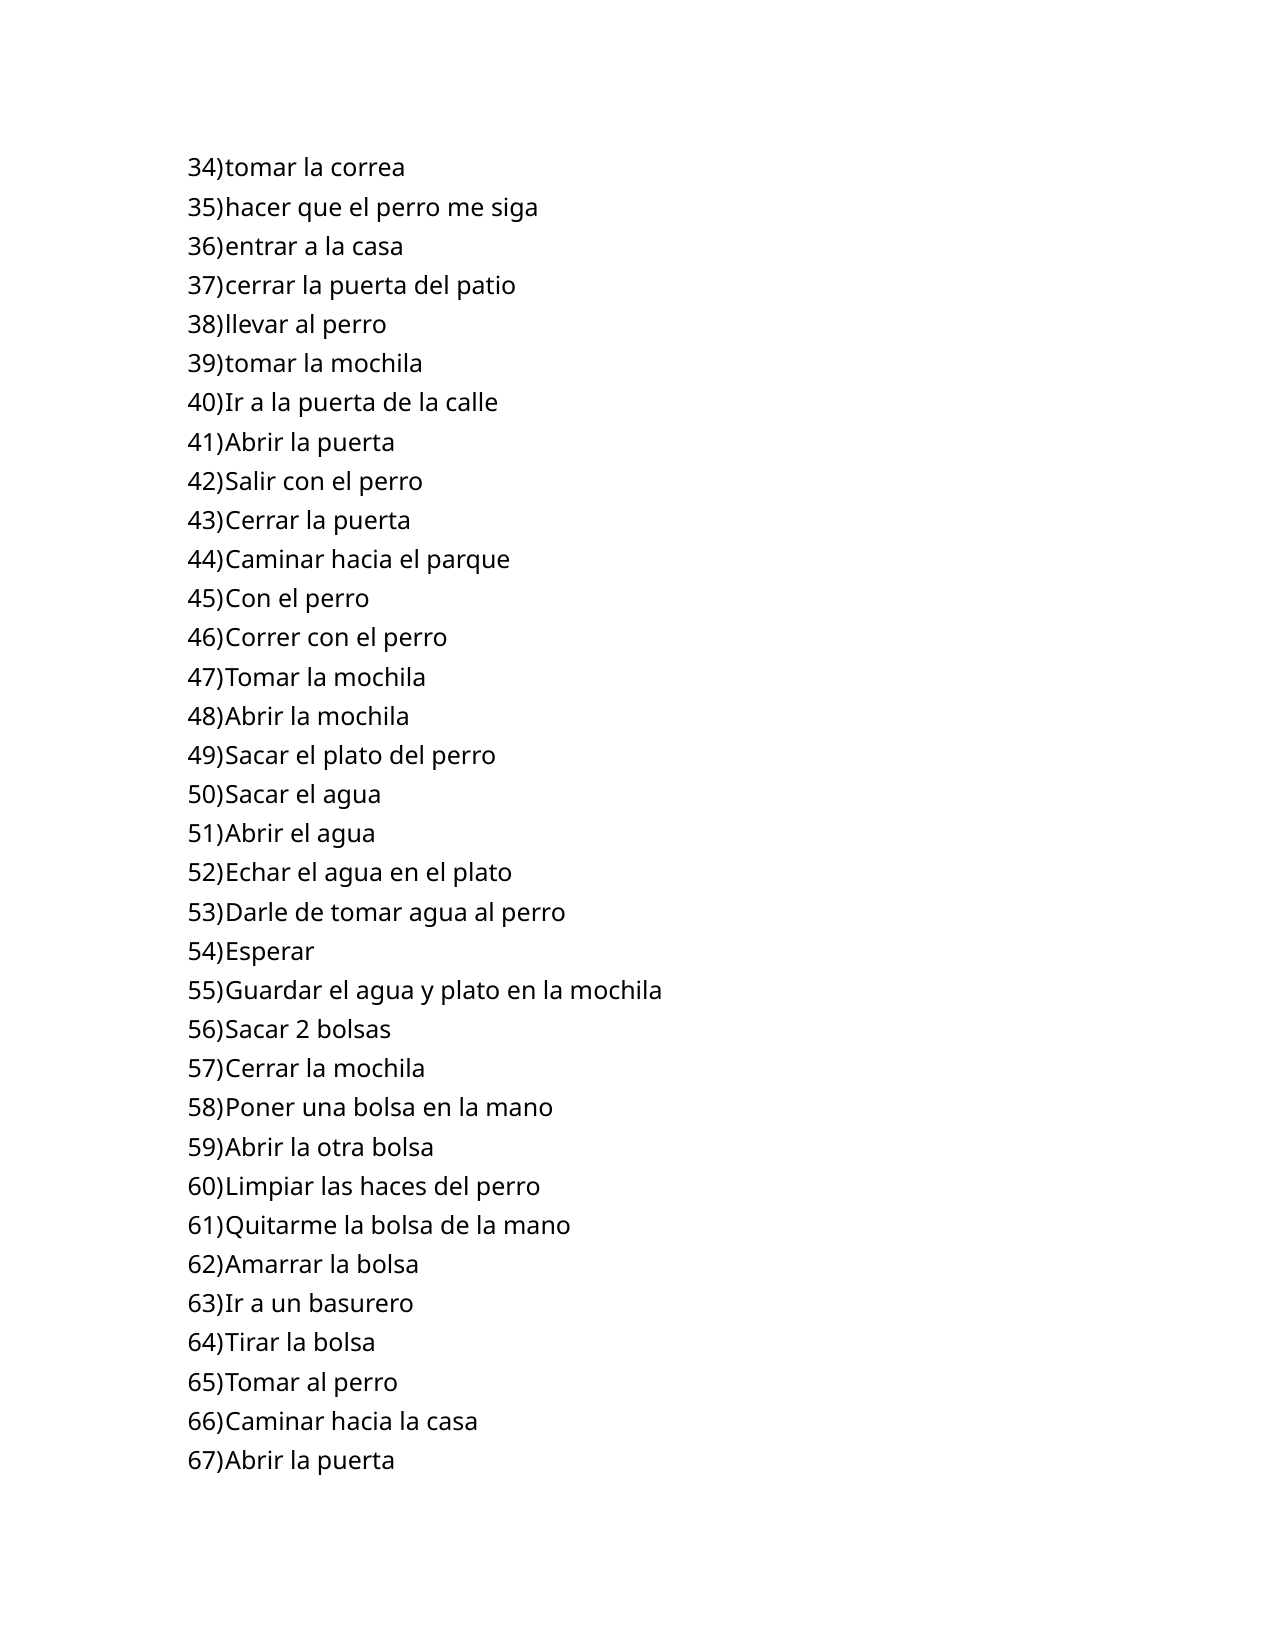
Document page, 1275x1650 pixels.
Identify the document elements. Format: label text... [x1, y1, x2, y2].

list Sacar el plato del perro [187, 737, 1125, 772]
list Echar el agua en el plato [187, 855, 1125, 889]
list tomar la mochila [187, 346, 1125, 380]
list Correr con el perro [187, 620, 1125, 654]
list entrar a la casa [187, 228, 1125, 262]
list Darle de tomar agua al perro [187, 894, 1125, 928]
list Tomar la mochila [187, 659, 1125, 693]
list Limpiar las haces del perro [187, 1168, 1125, 1202]
list Esperar [187, 933, 1125, 967]
list Quitarme la bolsa de la mano [187, 1207, 1125, 1242]
list Abrir el agua [187, 816, 1125, 850]
list Amarrar la bolsa [187, 1247, 1125, 1281]
list Poner una bolsa en la mano [187, 1090, 1125, 1124]
list Caminar hacia la casa [187, 1403, 1125, 1437]
list Tirar la bolsa [187, 1325, 1125, 1359]
list Ir a un basurero [187, 1286, 1125, 1320]
list Abrir la otra bolsa [187, 1129, 1125, 1163]
list cerrar la puerta del patio [187, 267, 1125, 302]
list Ir a la puerta de la calle [187, 385, 1125, 419]
list Sacar el agua [187, 777, 1125, 811]
list Abrir la puerta [187, 424, 1125, 458]
list Cerrar la puerta [187, 502, 1125, 537]
list Abrir la puerta [187, 1442, 1125, 1477]
list Guardar el agua y plato en la mochila [187, 972, 1125, 1007]
list Tomar al perro [187, 1364, 1125, 1398]
list Sacar 2 bolsas [187, 1012, 1125, 1046]
list Cerrar la mochila [187, 1051, 1125, 1085]
list llevar al perro [187, 307, 1125, 341]
list tomar la correa [187, 150, 1125, 184]
list Salir con el perro [187, 463, 1125, 497]
list Abrir la mochila [187, 698, 1125, 732]
list Caminar hacia el parque [187, 542, 1125, 576]
list Con el perro [187, 581, 1125, 615]
list hacer que el perro me siga [187, 189, 1125, 223]
